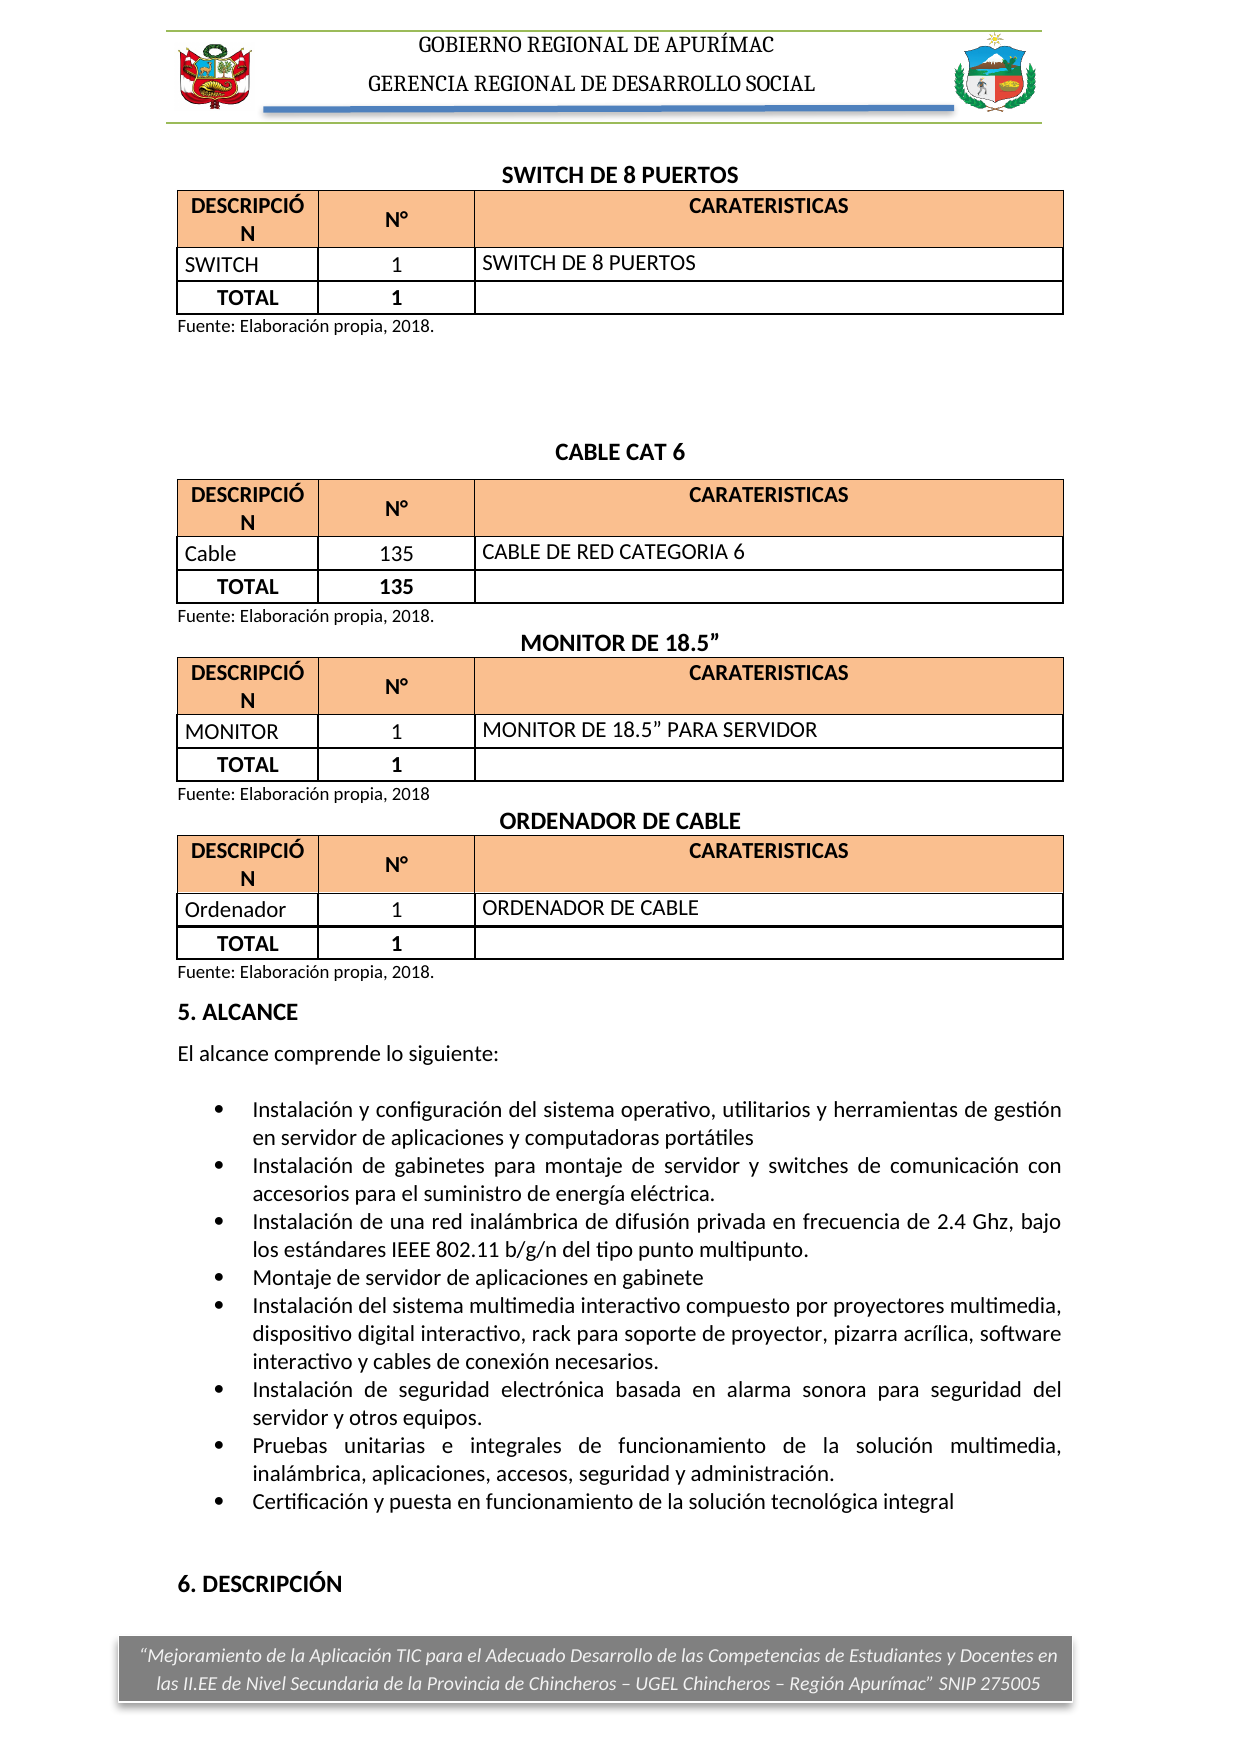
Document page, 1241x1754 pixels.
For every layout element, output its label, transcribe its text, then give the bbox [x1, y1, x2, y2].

table_header CARATERISTICAS [475, 836, 1063, 892]
table_cell [476, 571, 1062, 602]
text Fuente: Elaboración propia, 2018. [133, 960, 1063, 983]
list Pruebas unitarias e integrales de funcionamiento de la solución multimedia, inalámbrica, aplicaciones, accesos, seguridad y administración. [215, 1431, 1063, 1487]
table_header N° [319, 480, 474, 536]
table_header CARATERISTICAS [475, 480, 1063, 536]
table_cell TOTAL [178, 571, 317, 602]
table_header DESCRIPCIÓN [178, 480, 318, 536]
text 5. ALCANCE [177, 996, 1063, 1026]
text SWITCH DE 8 PUERTOS [133, 159, 1063, 190]
text Fuente: Elaboración propia, 2018 [133, 782, 1063, 805]
table_header N° [319, 658, 474, 714]
table_cell SWITCH [178, 248, 317, 279]
list Instalación de gabinetes para montaje de servidor y switches de comunicación con accesorios para el suministro de energía eléctrica. [215, 1151, 1063, 1207]
table_header CARATERISTICAS [475, 191, 1063, 247]
text 6. DESCRIPCIÓN [177, 1568, 1063, 1598]
picture [174, 42, 255, 111]
table_cell MONITOR DE 18.5” PARA SERVIDOR [476, 715, 1062, 747]
table_cell 1 [319, 282, 474, 312]
text ORDENADOR DE CABLE [133, 805, 1063, 835]
table_cell SWITCH DE 8 PUERTOS [476, 248, 1062, 279]
table_cell 1 [319, 894, 474, 925]
list Instalación y configuración del sistema operativo, utilitarios y herramientas de gestión en servidor de aplicaciones y computadoras portátiles [215, 1095, 1063, 1151]
picture [954, 32, 1036, 112]
table_cell 135 [319, 571, 474, 602]
list Montaje de servidor de aplicaciones en gabinete [215, 1263, 1063, 1291]
table_cell MONITOR [178, 715, 317, 747]
table_cell 1 [319, 248, 474, 279]
table_cell 135 [319, 537, 474, 569]
table_cell [476, 928, 1062, 958]
table_header N° [319, 836, 474, 892]
table_cell [476, 749, 1062, 780]
text Fuente: Elaboración propia, 2018. [133, 314, 1063, 337]
list Instalación de seguridad electrónica basada en alarma sonora para seguridad del servidor y otros equipos. [215, 1375, 1063, 1431]
table_cell [476, 282, 1062, 312]
table_header DESCRIPCIÓN [178, 658, 318, 714]
text Fuente: Elaboración propia, 2018. [133, 604, 1063, 627]
table_cell ORDENADOR DE CABLE [476, 894, 1062, 925]
table_cell 1 [319, 928, 474, 958]
list Instalación de una red inalámbrica de difusión privada en frecuencia de 2.4 Ghz, bajo los estándares IEEE 802.11 b/g/n del tipo punto multipunto. [215, 1207, 1063, 1263]
table_cell TOTAL [178, 749, 317, 780]
list Instalación del sistema multimedia interactivo compuesto por proyectores multimedia, dispositivo digital interactivo, rack para soporte de proyector, pizarra acrílica, software interactivo y cables de conexión necesarios. [215, 1291, 1063, 1375]
text CABLE CAT 6 [177, 436, 1063, 466]
list Certificación y puesta en funcionamiento de la solución tecnológica integral [215, 1487, 1063, 1515]
table_cell TOTAL [178, 928, 317, 958]
table_cell CABLE DE RED CATEGORIA 6 [476, 537, 1062, 569]
table_cell TOTAL [178, 282, 317, 312]
table_cell 1 [319, 749, 474, 780]
table_cell 1 [319, 715, 474, 747]
table_cell Ordenador [178, 894, 317, 925]
table_header DESCRIPCIÓN [178, 191, 318, 247]
table_header N° [319, 191, 474, 247]
text El alcance comprende lo siguiente: [177, 1039, 1063, 1067]
table_header DESCRIPCIÓN [178, 836, 318, 892]
text MONITOR DE 18.5” [133, 627, 1063, 657]
table_cell Cable [178, 537, 317, 569]
table_header CARATERISTICAS [475, 658, 1063, 714]
